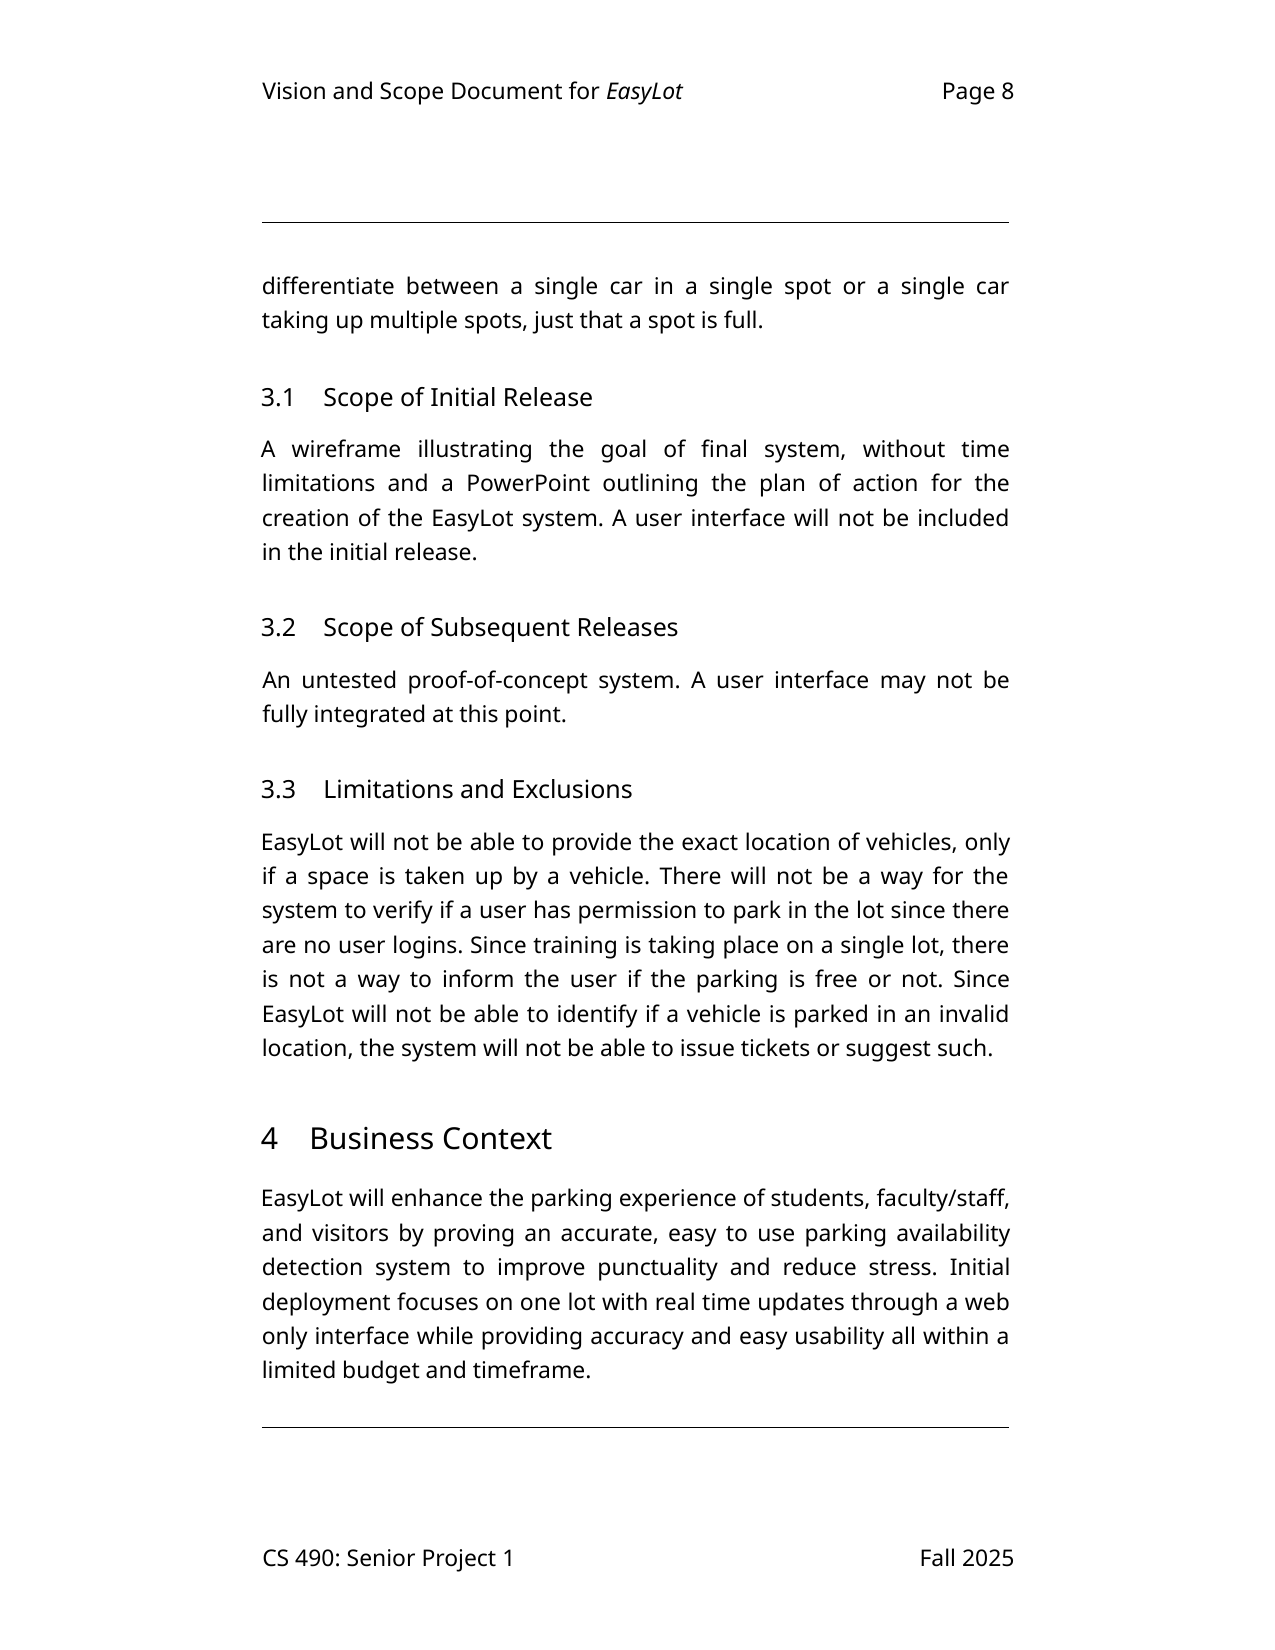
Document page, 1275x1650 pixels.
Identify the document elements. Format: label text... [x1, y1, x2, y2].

text A wireframe illustrating the goal of final system, without time limitations and a PowerPoint outlining the plan of action for the creation of the EasyLot system. A user interface will not be included in the initial release. [261, 433, 1011, 567]
text An untested proof-of-concept system. A user interface may not be fully integrated at this point. [262, 664, 1011, 729]
text EasyLot will enhance the parking experience of students, faculty/staff, and visitors by proving an accurate, easy to use parking availability detection system to improve punctuality and reduce stress. Initial deployment focuses on one lot with real time updates through a web only interface while providing accuracy and easy usability all within a limited budget and timeframe. [261, 1182, 1011, 1386]
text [261, 270, 1011, 336]
text EasyLot will not be able to provide the exact location of vehicles, only if a space is taken up by a vehicle. There will not be a way for the system to verify if a user has permission to park in the lot since there are no user logins. Since training is taking place on a single lot, there is not a way to inform the user if the parking is free or not. Since EasyLot will not be able to identify if a vehicle is parked in an invalid location, the system will not be able to issue tickets or suggest such. [261, 826, 1011, 1063]
subtitle Limitations and Exclusions [261, 772, 1009, 806]
subtitle Scope of Initial Release [261, 379, 1009, 413]
subtitle Scope of Subsequent Releases [261, 610, 1009, 644]
subtitle Business Context [261, 1117, 1009, 1159]
